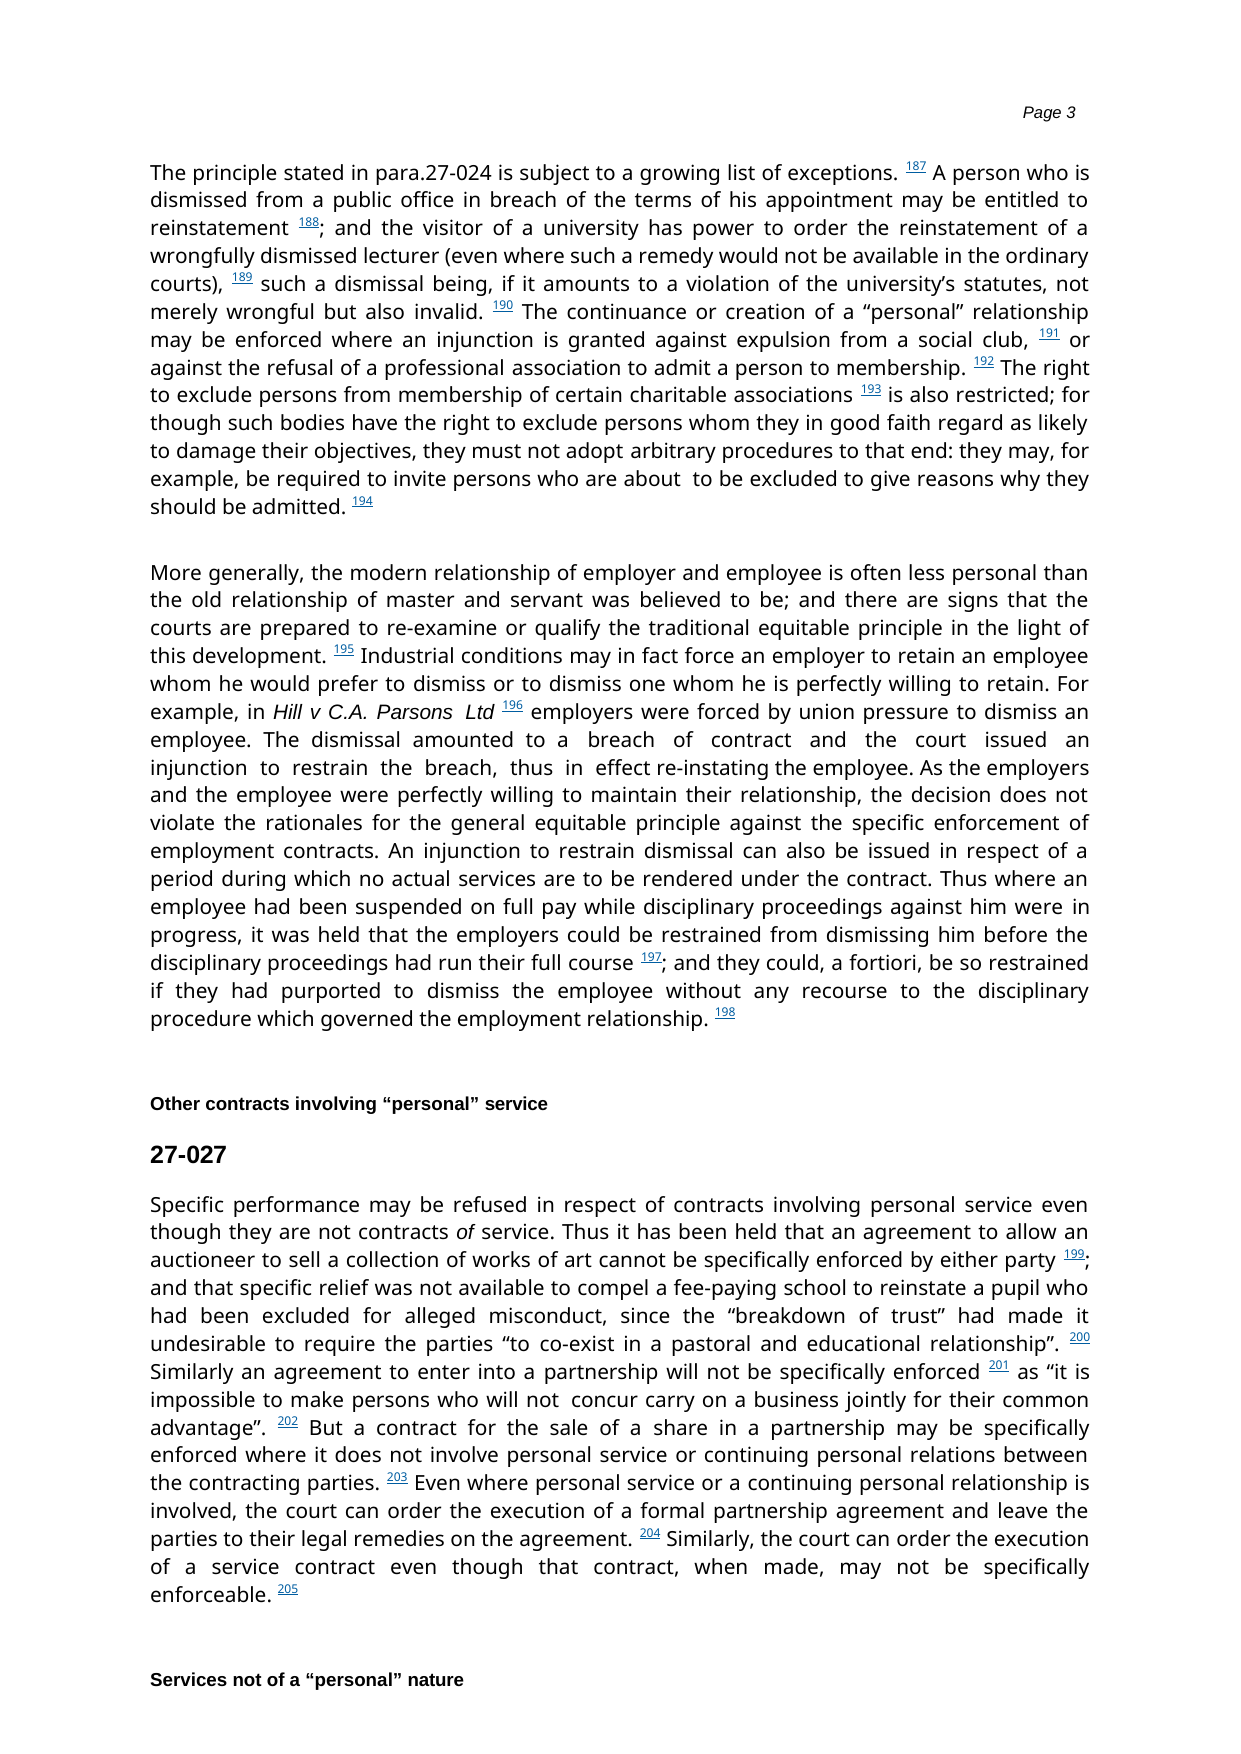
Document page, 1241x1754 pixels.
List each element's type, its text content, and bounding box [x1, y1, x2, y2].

text Other contracts involving “personal” service [150, 1093, 1107, 1114]
text The principle stated in para.27-024 is subject to a growing list of exceptions. 187 A person who is dismissed from a public office in breach of the terms of his appointment may be entitled to reinstatement 188; and the visitor of a university has power to order the reinstatement of a wrongfully dismissed lecturer (even where such a remedy would not be available in the ordinary courts), 189 such a dismissal being, if it amounts to a violation of the university’s statutes, not merely wrongful but also invalid. 190 The continuance or creation of a “personal” relationship may be enforced where an injunction is granted against expulsion from a social club, 191 or against the refusal of a professional association to admit a person to membership. 192 The right to exclude persons from membership of certain charitable associations 193 is also restricted; for though such bodies have the right to exclude persons whom they in good faith regard as likely to damage their objectives, they must not adopt arbitrary procedures to that end: they may, for example, be required to invite persons who are about to be excluded to give reasons why they should be admitted. 194 [150, 158, 1090, 521]
text Services not of a “personal” nature [150, 1669, 1107, 1691]
subtitle 27-027 [150, 1140, 1107, 1169]
text More generally, the modern relationship of employer and employee is often less personal than the old relationship of master and servant was believed to be; and there are signs that the courts are prepared to re-examine or qualify the traditional equitable principle in the light of this development. 195 Industrial conditions may in fact force an employer to retain an employee whom he would prefer to dismiss or to dismiss one whom he is perfectly willing to retain. For example, in Hill v C.A. Parsons Ltd 196 employers were forced by union pressure to dismiss an employee. The dismissal amounted to a breach of contract and the court issued an injunction to restrain the breach, thus in effect re-instating the employee. As the employers and the employee were perfectly willing to maintain their relationship, the decision does not violate the rationales for the general equitable principle against the specific enforcement of employment contracts. An injunction to restrain dismissal can also be issued in respect of a period during which no actual services are to be rendered under the contract. Thus where an employee had been suspended on full pay while disciplinary proceedings against him were in progress, it was held that the employers could be restrained from dismissing him before the disciplinary proceedings had run their full course 197; and they could, a fortiori, be so restrained if they had purported to dismiss the employee without any recourse to the disciplinary procedure which governed the employment relationship. 198 [150, 558, 1090, 1032]
text Specific performance may be refused in respect of contracts involving personal service even though they are not contracts of service. Thus it has been held that an agreement to allow an auctioneer to sell a collection of works of art cannot be specifically enforced by either party 199; and that specific relief was not available to compel a fee-paying school to reinstate a pupil who had been excluded for alleged misconduct, since the “breakdown of trust” had made it undesirable to require the parties “to co-exist in a pastoral and educational relationship”. 200 Similarly an agreement to enter into a partnership will not be specifically enforced 201 as “it is impossible to make persons who will not concur carry on a business jointly for their common advantage”. 202 But a contract for the sale of a share in a partnership may be specifically enforced where it does not involve personal service or continuing personal relations between the contracting parties. 203 Even where personal service or a continuing personal relationship is involved, the court can order the execution of a formal partnership agreement and leave the parties to their legal remedies on the agreement. 204 Similarly, the court can order the execution of a service contract even though that contract, when made, may not be specifically enforceable. 205 [150, 1190, 1090, 1609]
